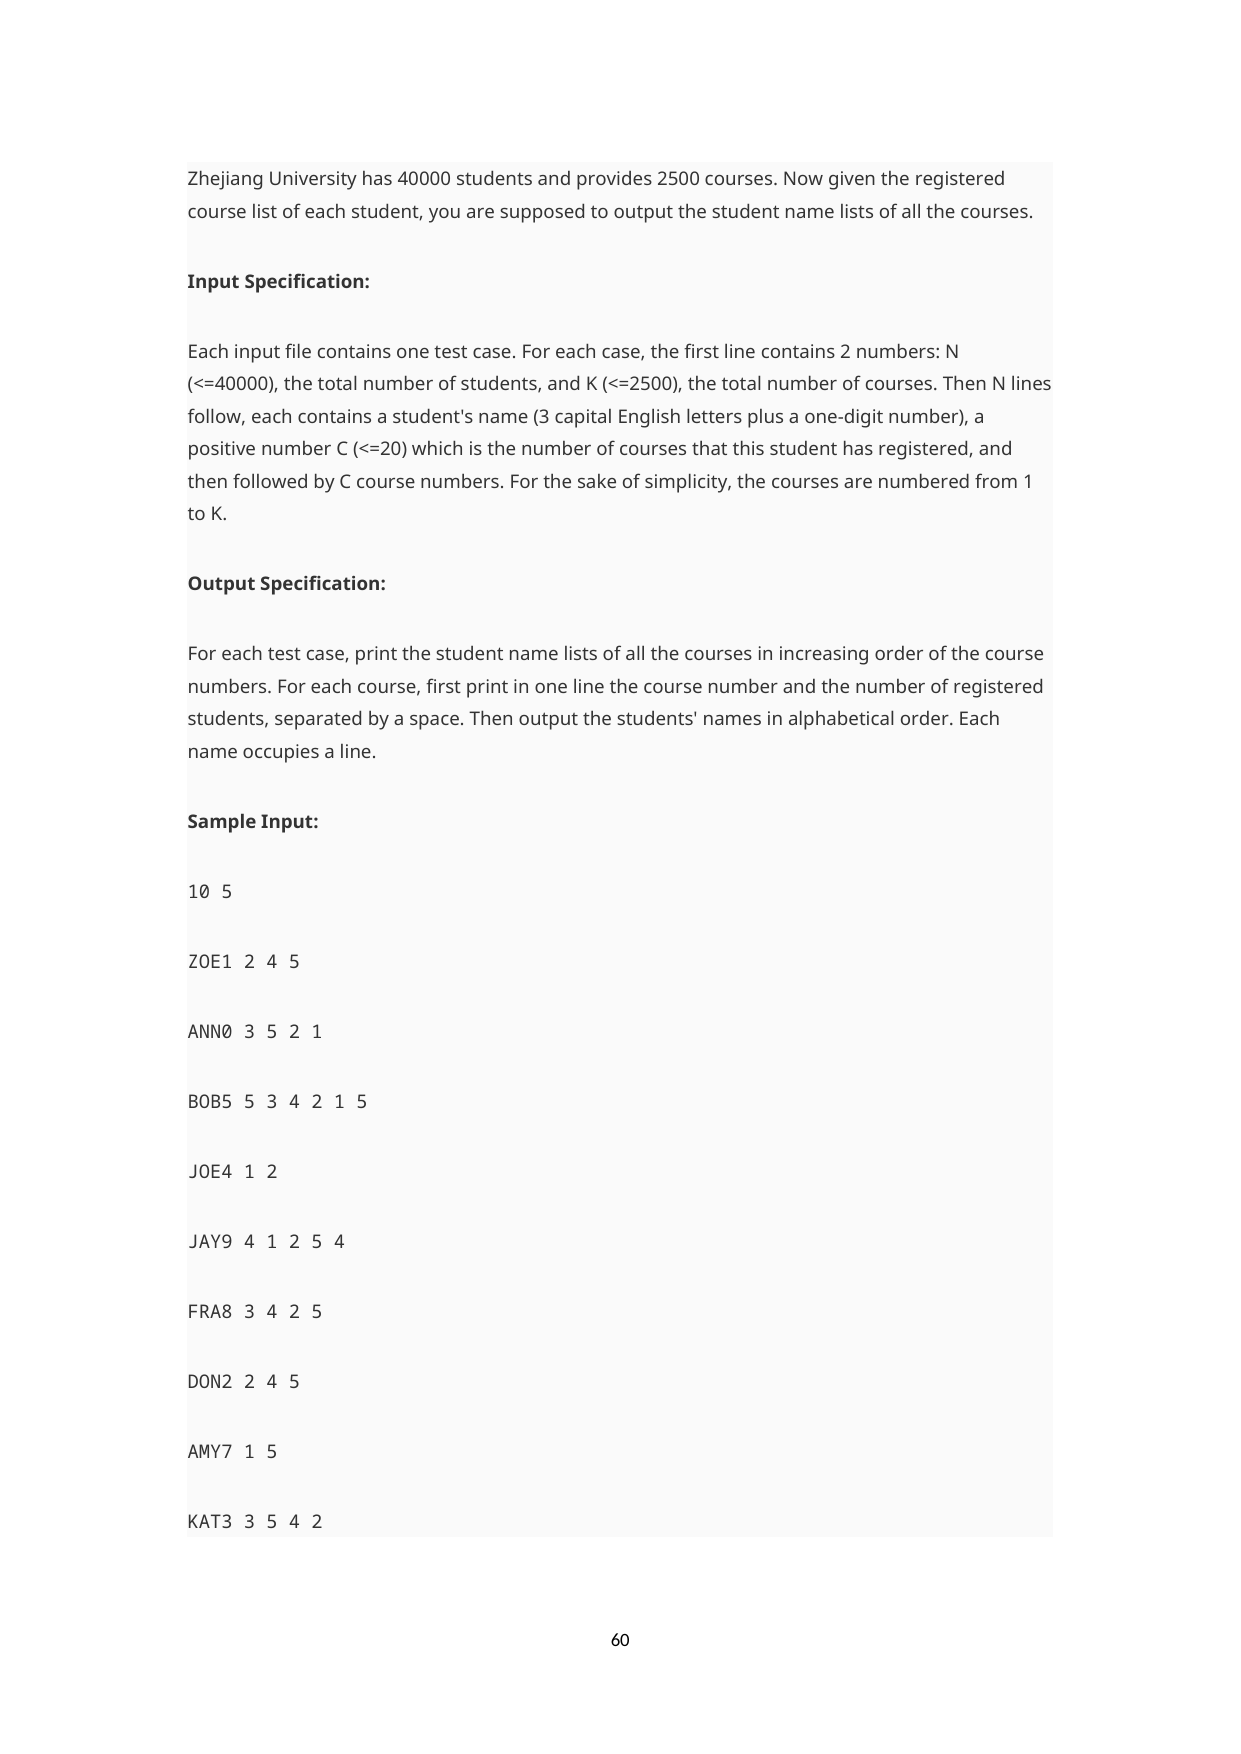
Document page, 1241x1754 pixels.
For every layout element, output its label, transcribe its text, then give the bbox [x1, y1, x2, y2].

text Each input file contains one test case. For each case, the first line contains 2 numbers: N (<=40000), the total number of students, and K (<=2500), the total number of courses. Then N lines follow, each contains a student's name (3 capital English letters plus a one-digit number), a positive number C (<=20) which is the number of courses that this student has registered, and then followed by C course numbers. For the sake of simplicity, the courses are numbered from 1 to K. [187, 334, 1053, 529]
text AMY7 1 5 [187, 1434, 1053, 1467]
text DON2 2 4 5 [187, 1364, 1053, 1397]
text 10 5 [187, 874, 1053, 907]
text JAY9 4 1 2 5 4 [187, 1224, 1053, 1257]
text KAT3 3 5 4 2 [187, 1504, 1053, 1537]
text For each test case, print the student name lists of all the courses in increasing order of the course numbers. For each course, first print in one line the course number and the number of registered students, separated by a space. Then output the students' names in alphabetical order. Each name occupies a line. [187, 637, 1053, 767]
text ZOE1 2 4 5 [187, 944, 1053, 977]
text Zhejiang University has 40000 students and provides 2500 courses. Now given the registered course list of each student, you are supposed to output the student name lists of all the courses. [187, 162, 1053, 227]
text Output Specification: [187, 567, 1053, 599]
text FRA8 3 4 2 5 [187, 1294, 1053, 1327]
text BOB5 5 3 4 2 1 5 [187, 1084, 1053, 1117]
text ANN0 3 5 2 1 [187, 1014, 1053, 1047]
text Sample Input: [187, 804, 1053, 837]
text JOE4 1 2 [187, 1154, 1053, 1187]
text Input Specification: [187, 264, 1053, 297]
